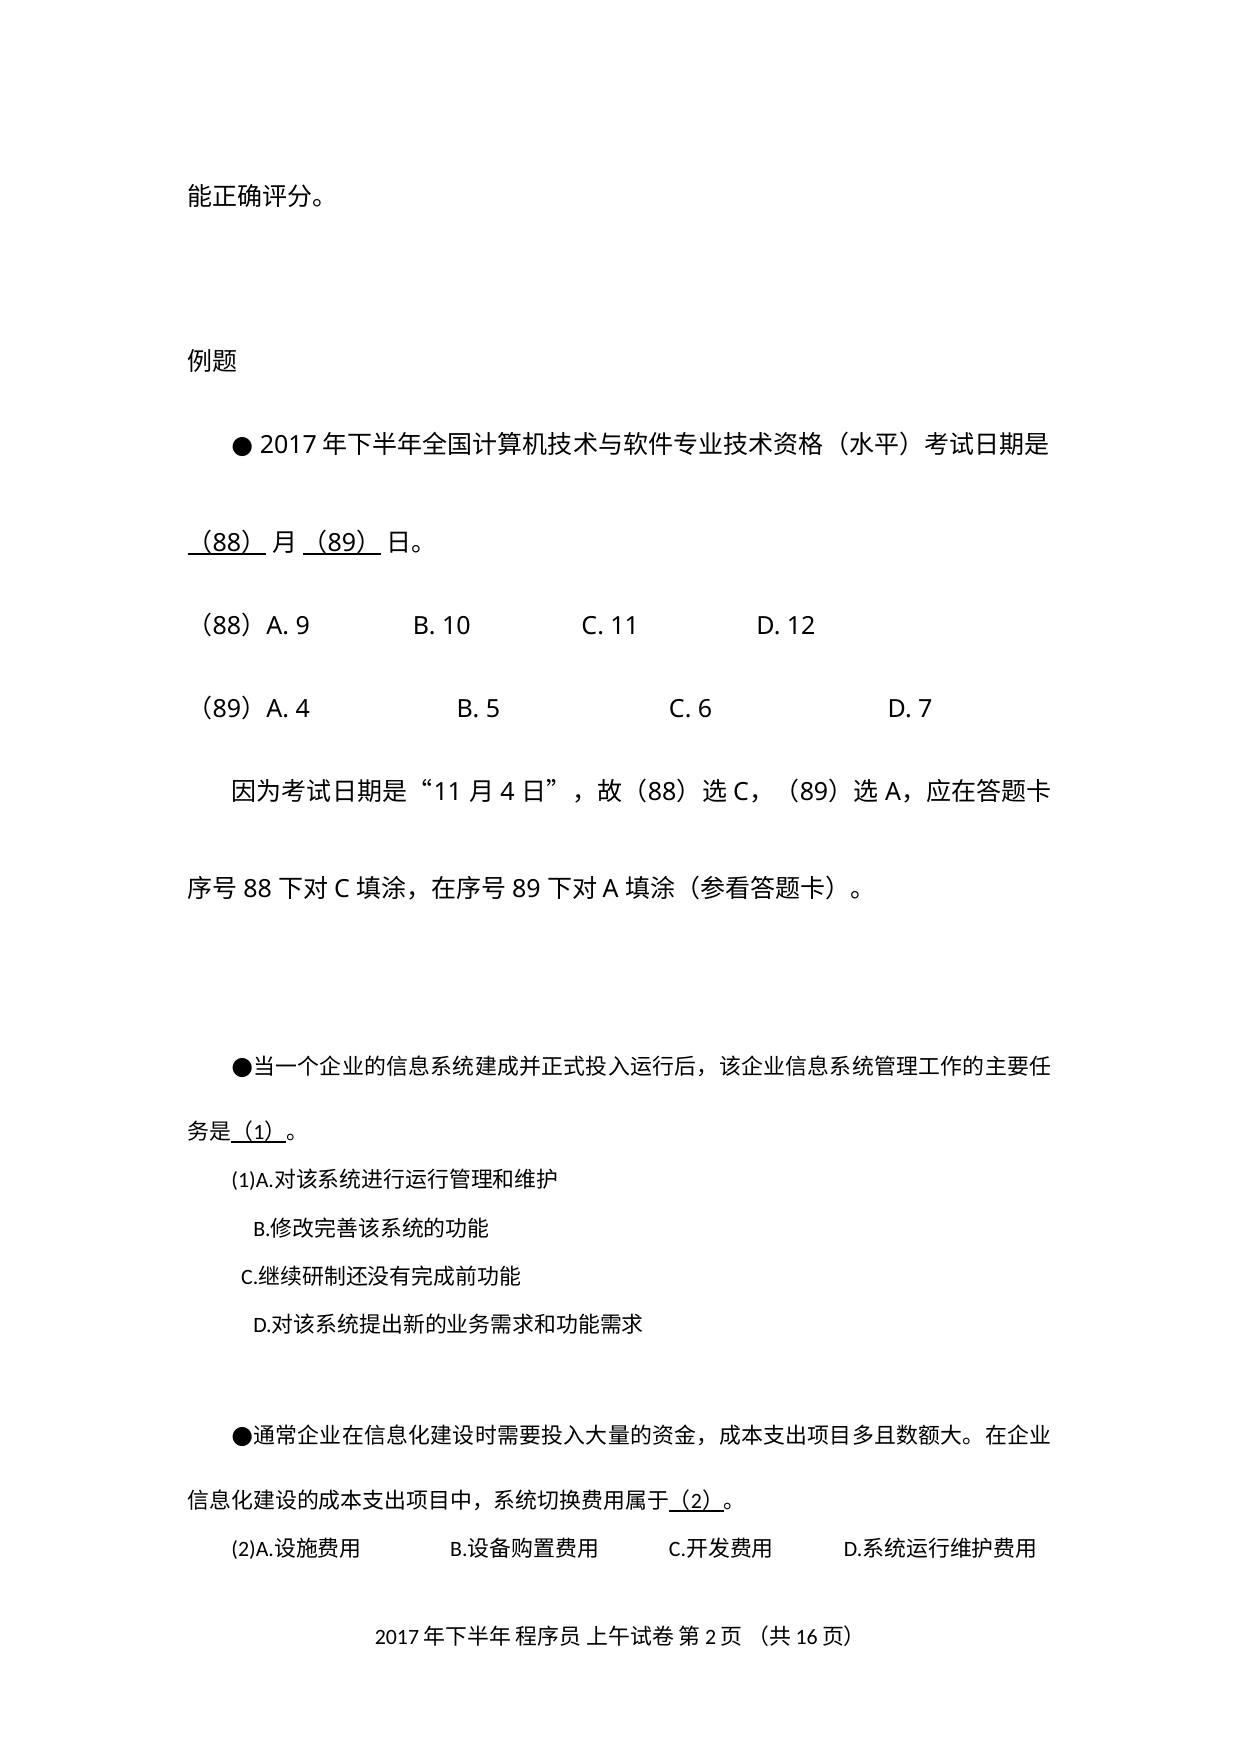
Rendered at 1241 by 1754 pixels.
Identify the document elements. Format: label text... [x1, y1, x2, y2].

text 因为考试日期是“11 月 4 日”，故（88）选 C，（89）选 A，应在答题卡序号 88 下对 C 填涂，在序号 89 下对 A 填涂（参看答题卡）。 [187, 757, 1053, 919]
text （89）A. 4 B. 5 C. 6 D. 7 [187, 674, 1053, 739]
text ● 2017年下半年全国计算机技术与软件专业技术资格（水平）考试日期是（88） 月 （89） 日。 [187, 410, 1053, 573]
text （88）A. 9 B. 10 C. 11 D. 12 [187, 591, 1053, 656]
text D.对该系统提出新的业务需求和功能需求 [231, 1307, 1053, 1339]
text B.修改完善该系统的功能 [231, 1210, 1053, 1243]
text (2)A.设施费用 B.设备购置费用 C.开发费用 D.系统运行维护费用 [187, 1531, 1053, 1563]
text ●通常企业在信息化建设时需要投入大量的资金，成本支出项目多且数额大。在企业信息化建设的成本支出项目中，系统切换费用属于（2）。 [187, 1401, 1053, 1515]
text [187, 162, 1053, 227]
text ●当一个企业的信息系统建成并正式投入运行后，该企业信息系统管理工作的主要任务是（1）。 [187, 1032, 1053, 1146]
text (1)A.对该系统进行运行管理和维护 [187, 1162, 1053, 1194]
text C.继续研制还没有完成前功能 [187, 1259, 1053, 1291]
text 例题 [187, 327, 1053, 392]
